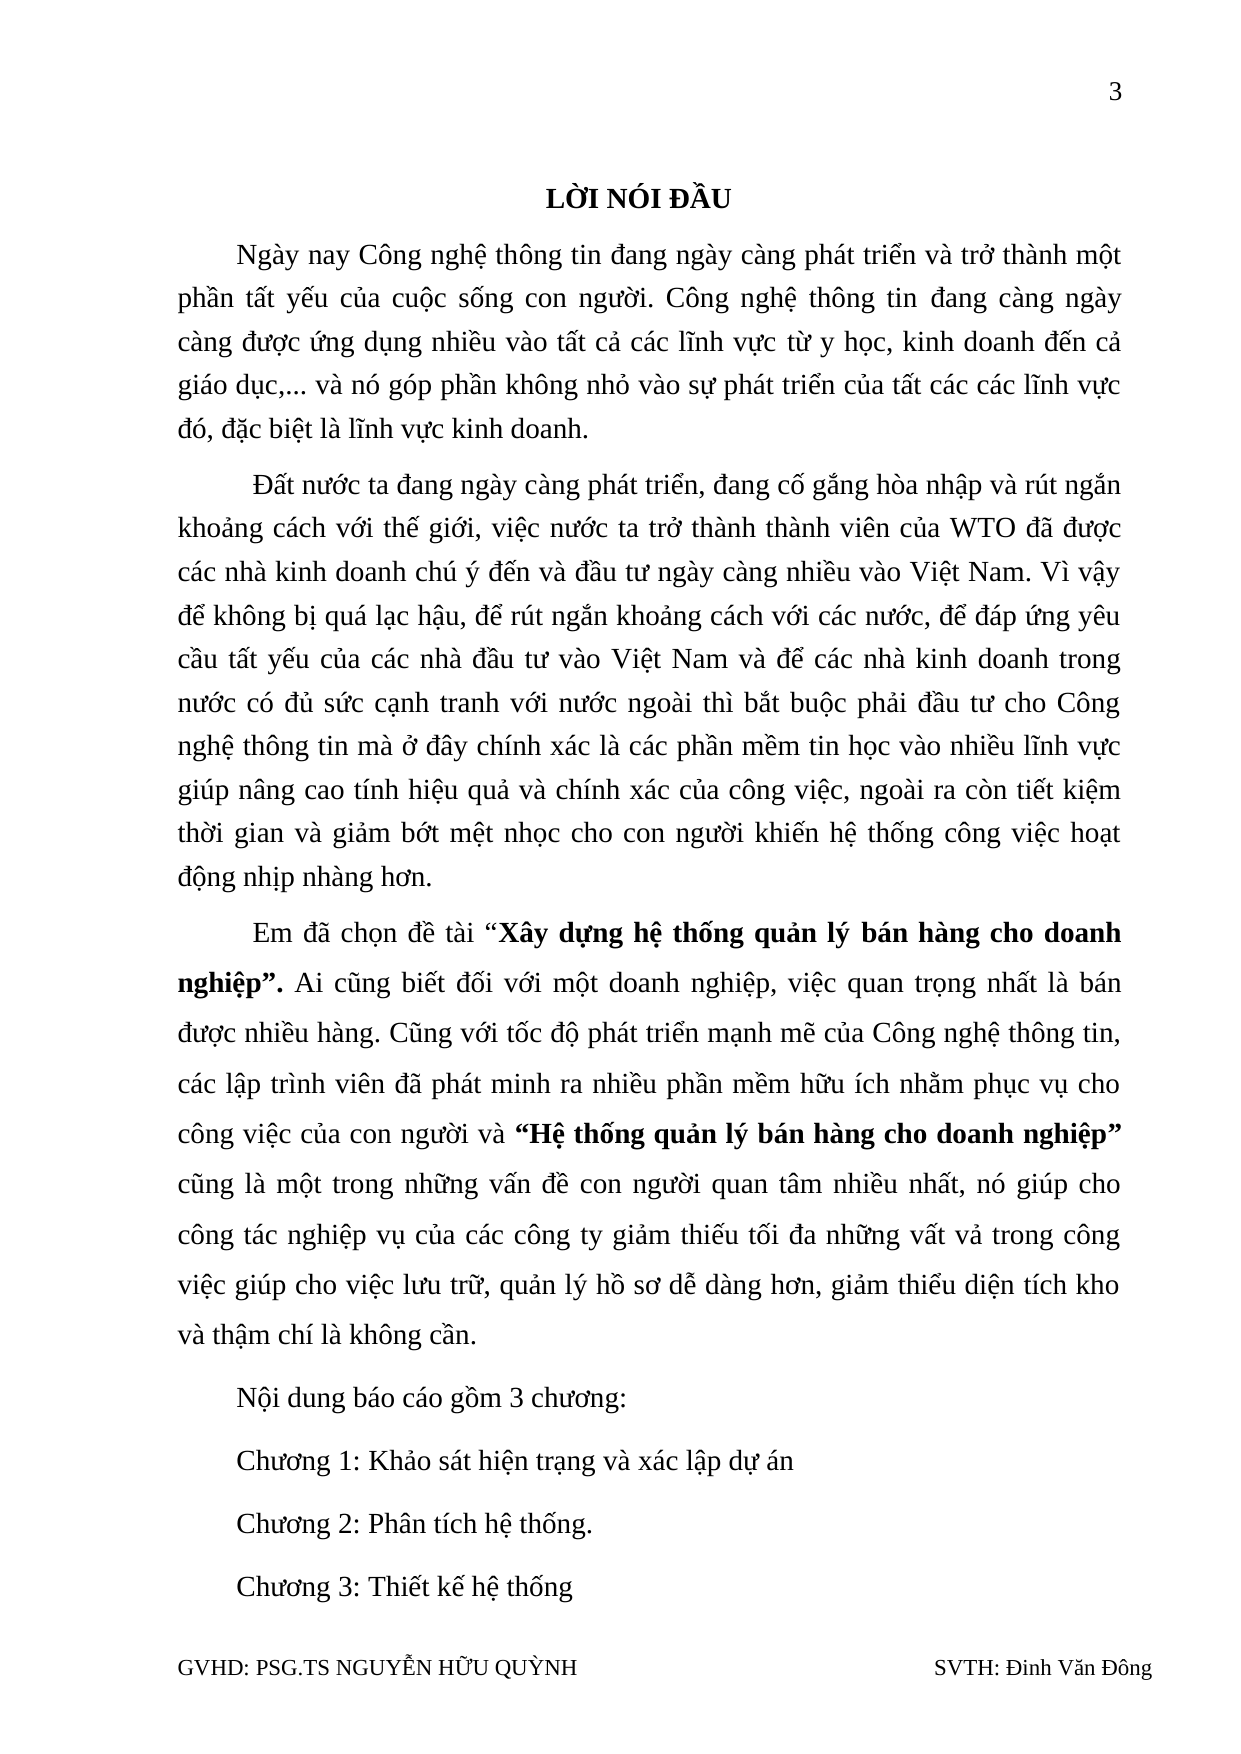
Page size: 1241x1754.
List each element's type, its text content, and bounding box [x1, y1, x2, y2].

text Đất nước ta đang ngày càng phát triển, đang cố gắng hòa nhập và rút ngắn khoảng cách với thế giới, việc nước ta trở thành thành viên của WTO đã được các nhà kinh doanh chú ý đến và đầu tư ngày càng nhiều vào Việt Nam. Vì vậy để không bị quá lạc hậu, để rút ngắn khoảng cách với các nước, để đáp ứng yêu cầu tất yếu của các nhà đầu tư vào Việt Nam và để các nhà kinh doanh trong nước có đủ sức cạnh tranh với nước ngoài thì bắt buộc phải đầu tư cho Công nghệ thông tin mà ở đây chính xác là các phần mềm tin học vào nhiều lĩnh vực giúp nâng cao tính hiệu quả và chính xác của công việc, ngoài ra còn tiết kiệm thời gian và giảm bớt mệt nhọc cho con người khiến hệ thống công việc hoạt động nhịp nhàng hơn. [177, 467, 1122, 892]
text Chương 3: Thiết kế hệ thống [177, 1569, 1122, 1602]
text Em đã chọn đề tài “Xây dựng hệ thống quản lý bán hàng cho doanh nghiệp”. Ai cũng biết đối với một doanh nghiệp, việc quan trọng nhất là bán được nhiều hàng. Cũng với tốc độ phát triển mạnh mẽ của Công nghệ thông tin, các lập trình viên đã phát minh ra nhiều phần mềm hữu ích nhằm phục vụ cho công việc của con người và “Hệ thống quản lý bán hàng cho doanh nghiệp” cũng là một trong những vấn đề con người quan tâm nhiều nhất, nó giúp cho công tác nghiệp vụ của các công ty giảm thiếu tối đa những vất vả trong công việc giúp cho việc lưu trữ, quản lý hồ sơ dễ dàng hơn, giảm thiểu diện tích kho và thậm chí là không cần. [177, 915, 1122, 1351]
subtitle LỜI NÓI ĐẦU [546, 181, 1122, 214]
text Chương 2: Phân tích hệ thống. [177, 1506, 1122, 1539]
text Chương 1: Khảo sát hiện trạng và xác lập dự án [177, 1443, 1122, 1477]
text Ngày nay Công nghệ thông tin đang ngày càng phát triển và trở thành một phần tất yếu của cuộc sống con người. Công nghệ thông tin đang càng ngày càng được ứng dụng nhiều vào tất cả các lĩnh vực từ y học, kinh doanh đến cả giáo dục,... và nó góp phần không nhỏ vào sự phát triển của tất các các lĩnh vực đó, đặc biệt là lĩnh vực kinh doanh. [177, 237, 1122, 444]
text Nội dung báo cáo gồm 3 chương: [177, 1380, 1122, 1414]
